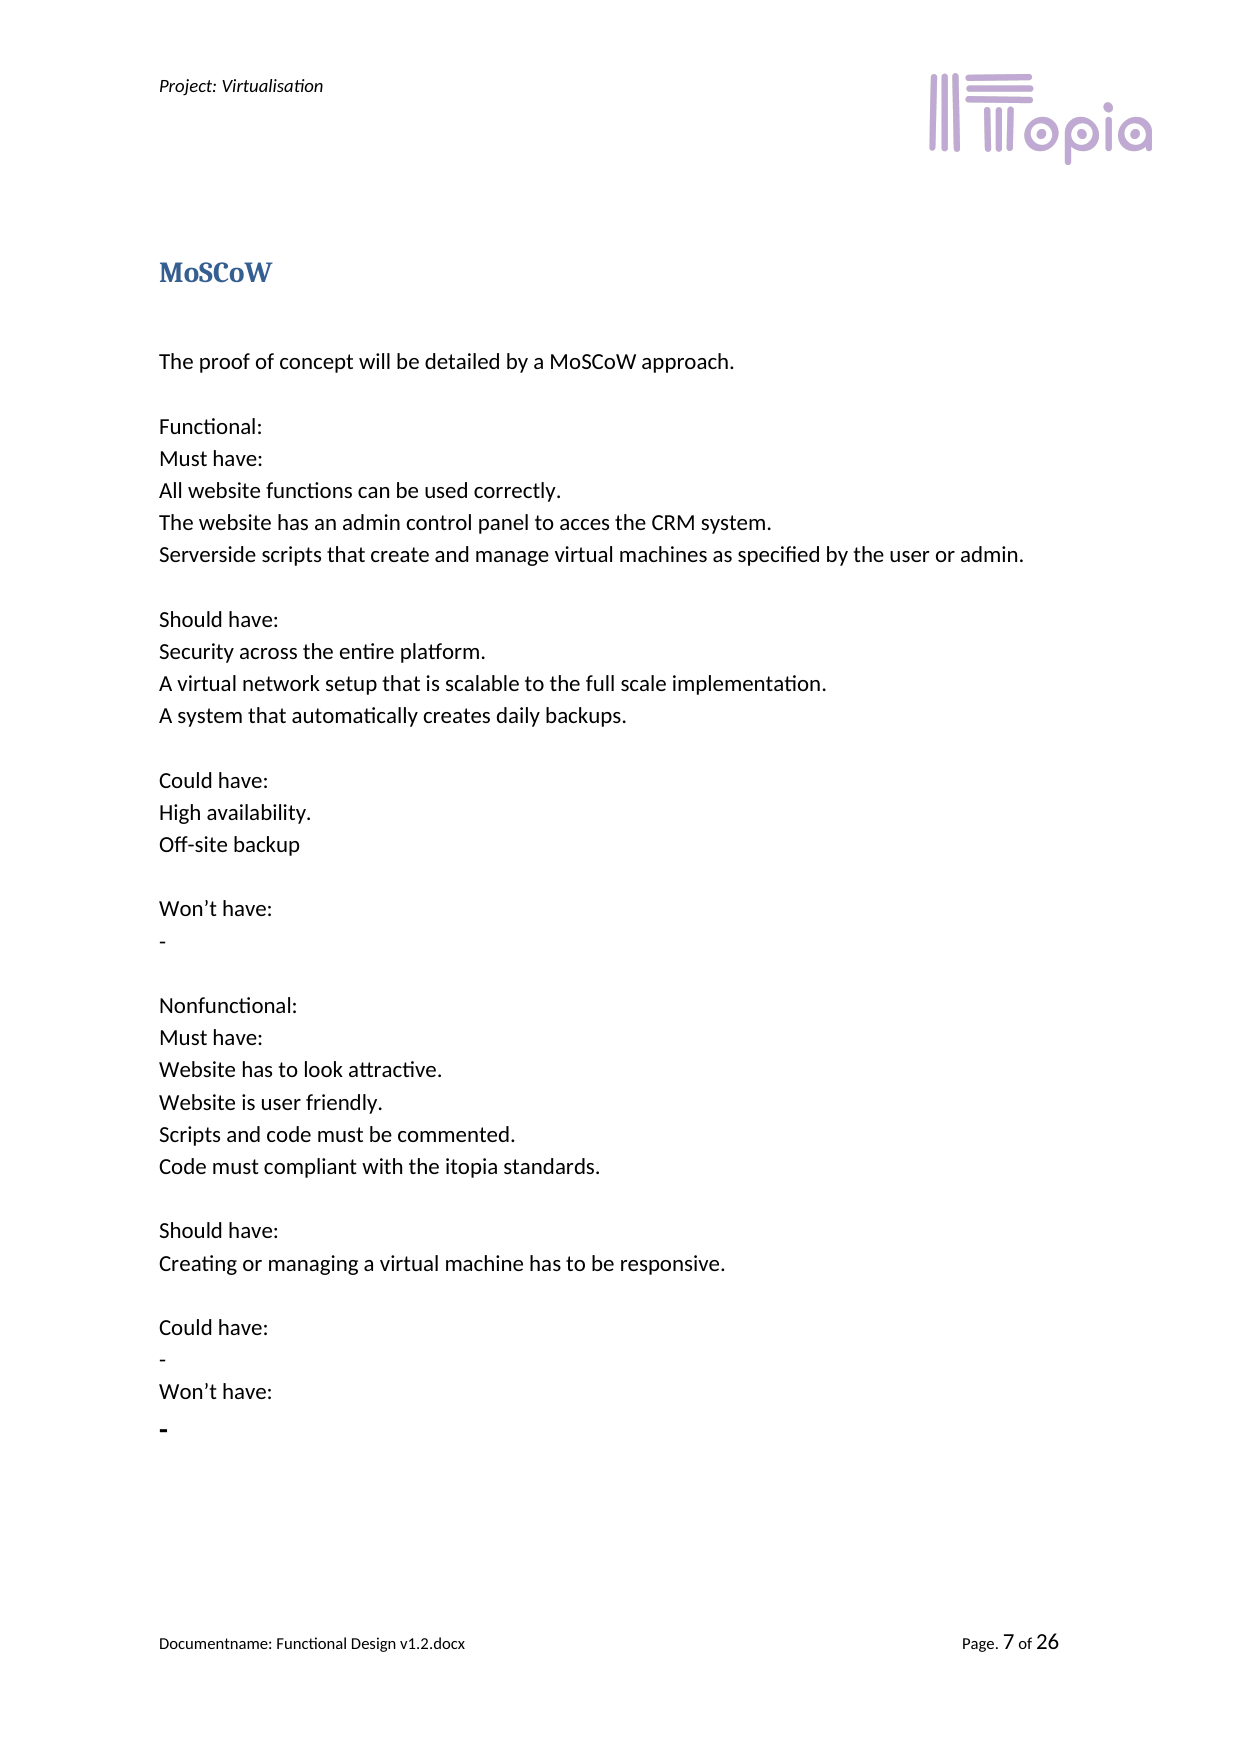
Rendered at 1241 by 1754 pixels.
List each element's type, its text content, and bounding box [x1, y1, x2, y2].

text The proof of concept will be detailed by a MoSCoW approach. Functional: Must have: All website functions can be used correctly. The website has an admin control panel to acces the CRM system. Serverside scripts that create and manage virtual machines as specified by the user or admin. Should have: Security across the entire platform. A virtual network setup that is scalable to the full scale implementation. A system that automatically creates daily backups. Could have: High availability. Off-site backup Won’t have: - Nonfunctional: Must have: Website has to look attractive. Website is user friendly. Scripts and code must be commented. Code must compliant with the itopia standards. Should have: Creating or managing a virtual machine has to be responsive. Could have: - Won’t have: - [159, 347, 1152, 1446]
picture [929, 73, 1152, 165]
subtitle MoSCoW [159, 256, 1152, 289]
